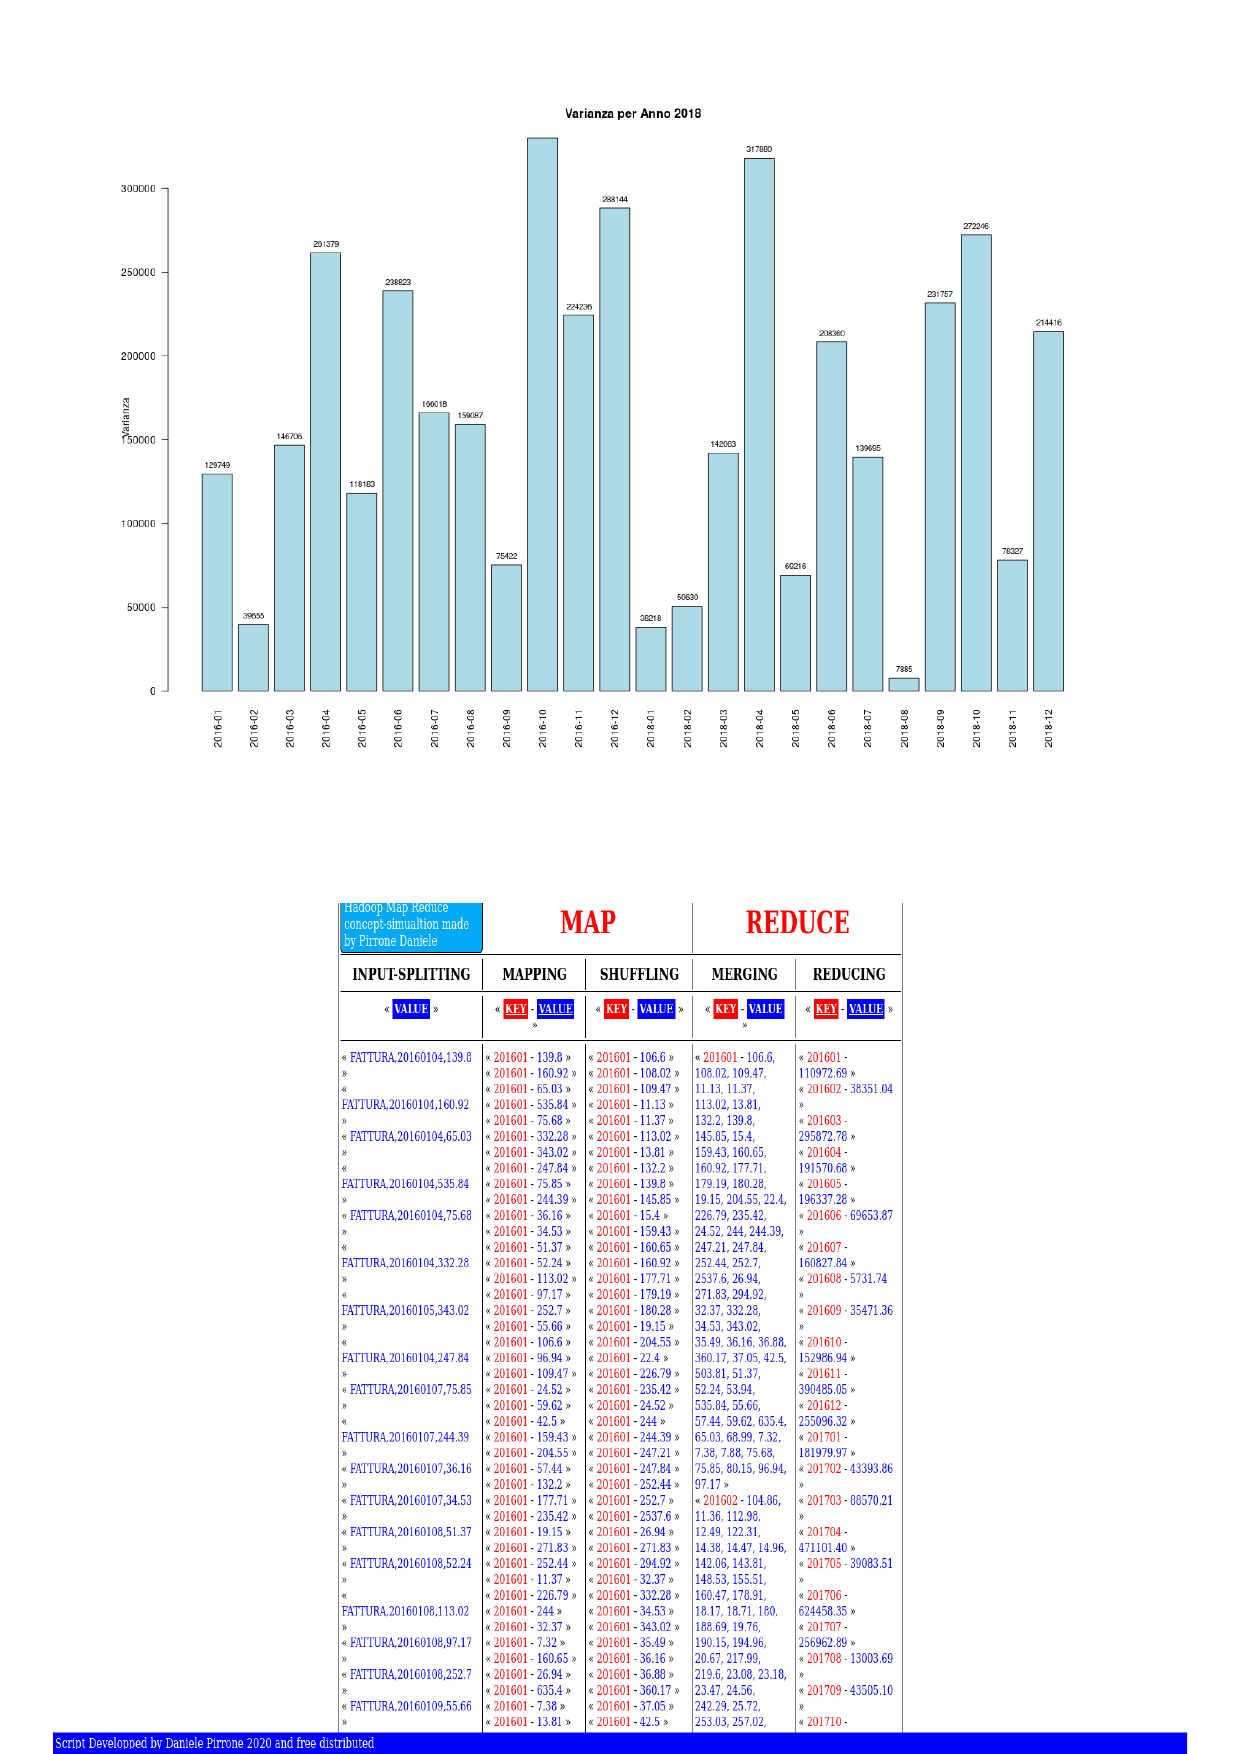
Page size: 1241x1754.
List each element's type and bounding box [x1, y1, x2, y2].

picture [53, 903, 1188, 1754]
picture [118, 88, 1123, 758]
